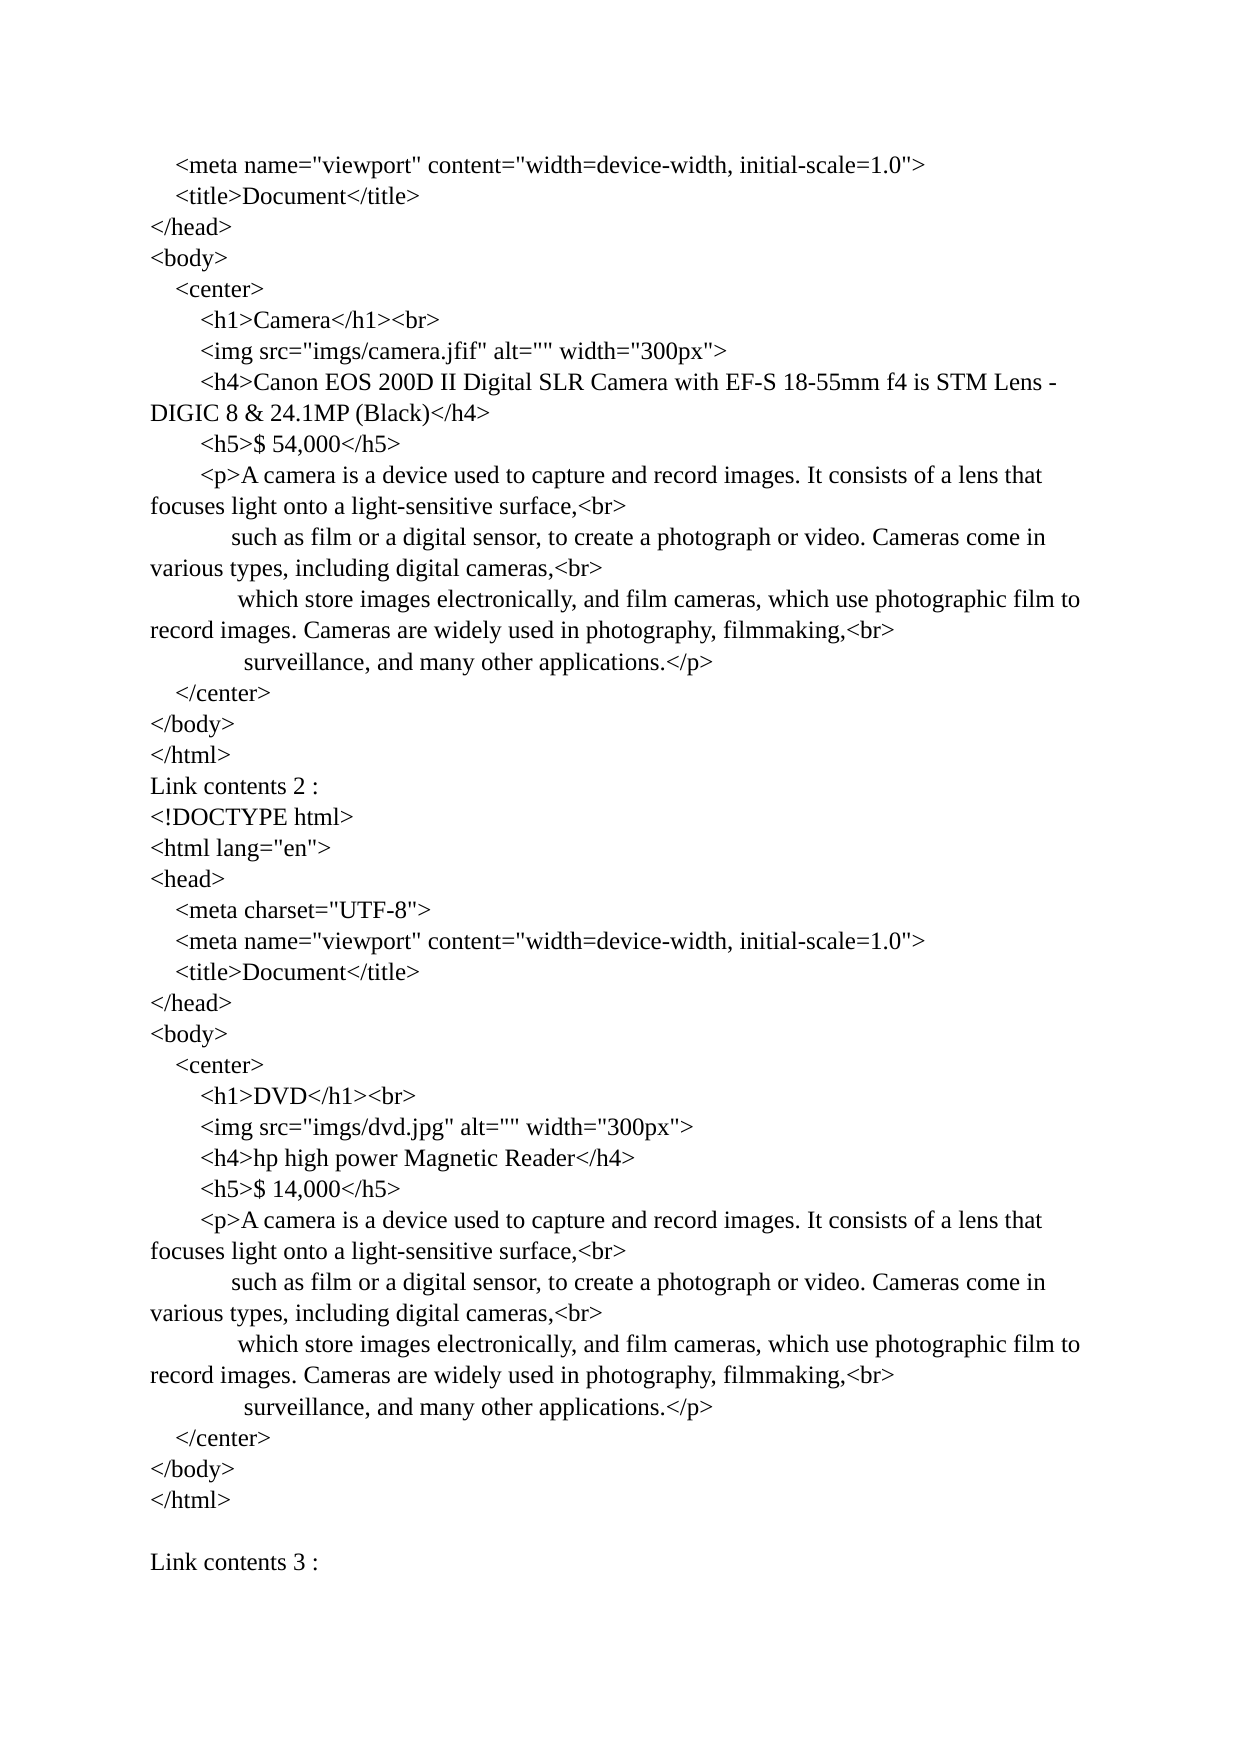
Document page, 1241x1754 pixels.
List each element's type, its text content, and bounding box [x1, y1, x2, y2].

text Link contents 2 : [150, 771, 1090, 799]
text surveillance, and many other applications.</p> [150, 647, 1090, 675]
text <html lang="en"> [150, 833, 1090, 862]
text </body> [150, 1454, 1090, 1482]
text <meta charset="UTF-8"> [150, 895, 1090, 924]
text <img src="imgs/camera.jfif" alt="" width="300px"> [150, 336, 1090, 365]
text such as film or a digital sensor, to create a photograph or video. Cameras come in various types, including digital cameras,<br> [150, 522, 1090, 582]
text <h5>$ 14,000</h5> [150, 1174, 1090, 1203]
text <h1>DVD</h1><br> [150, 1081, 1090, 1110]
text <p>A camera is a device used to capture and record images. It consists of a lens that focuses light onto a light-sensitive surface,<br> [150, 1205, 1090, 1265]
text <h1>Camera</h1><br> [150, 305, 1090, 334]
text <meta name="viewport" content="width=device-width, initial-scale=1.0"> [150, 926, 1090, 955]
text <body> [150, 1019, 1090, 1048]
text surveillance, and many other applications.</p> [150, 1392, 1090, 1420]
text </center> [150, 1423, 1090, 1451]
text <h4>hp high power Magnetic Reader</h4> [150, 1143, 1090, 1172]
text </html> [150, 1485, 1090, 1513]
text which store images electronically, and film cameras, which use photographic film to record images. Cameras are widely used in photography, filmmaking,<br> [150, 1329, 1090, 1389]
text </center> [150, 678, 1090, 706]
text <h5>$ 54,000</h5> [150, 429, 1090, 458]
text </head> [150, 988, 1090, 1017]
text Link contents 3 : [150, 1547, 1090, 1576]
text <p>A camera is a device used to capture and record images. It consists of a lens that focuses light onto a light-sensitive surface,<br> [150, 460, 1090, 520]
text <meta name="viewport" content="width=device-width, initial-scale=1.0"> [150, 150, 1090, 179]
text <body> [150, 243, 1090, 272]
text </html> [150, 740, 1090, 768]
text <title>Document</title> [150, 957, 1090, 986]
text <head> [150, 864, 1090, 893]
text <!DOCTYPE html> [150, 802, 1090, 831]
text which store images electronically, and film cameras, which use photographic film to record images. Cameras are widely used in photography, filmmaking,<br> [150, 584, 1090, 644]
text <img src="imgs/dvd.jpg" alt="" width="300px"> [150, 1112, 1090, 1141]
text <center> [150, 1050, 1090, 1079]
text </body> [150, 709, 1090, 737]
text <center> [150, 274, 1090, 303]
text such as film or a digital sensor, to create a photograph or video. Cameras come in various types, including digital cameras,<br> [150, 1267, 1090, 1327]
text <title>Document</title> [150, 181, 1090, 210]
text <h4>Canon EOS 200D II Digital SLR Camera with EF-S 18-55mm f4 is STM Lens - DIGIC 8 & 24.1MP (Black)</h4> [150, 367, 1090, 427]
text </head> [150, 212, 1090, 241]
